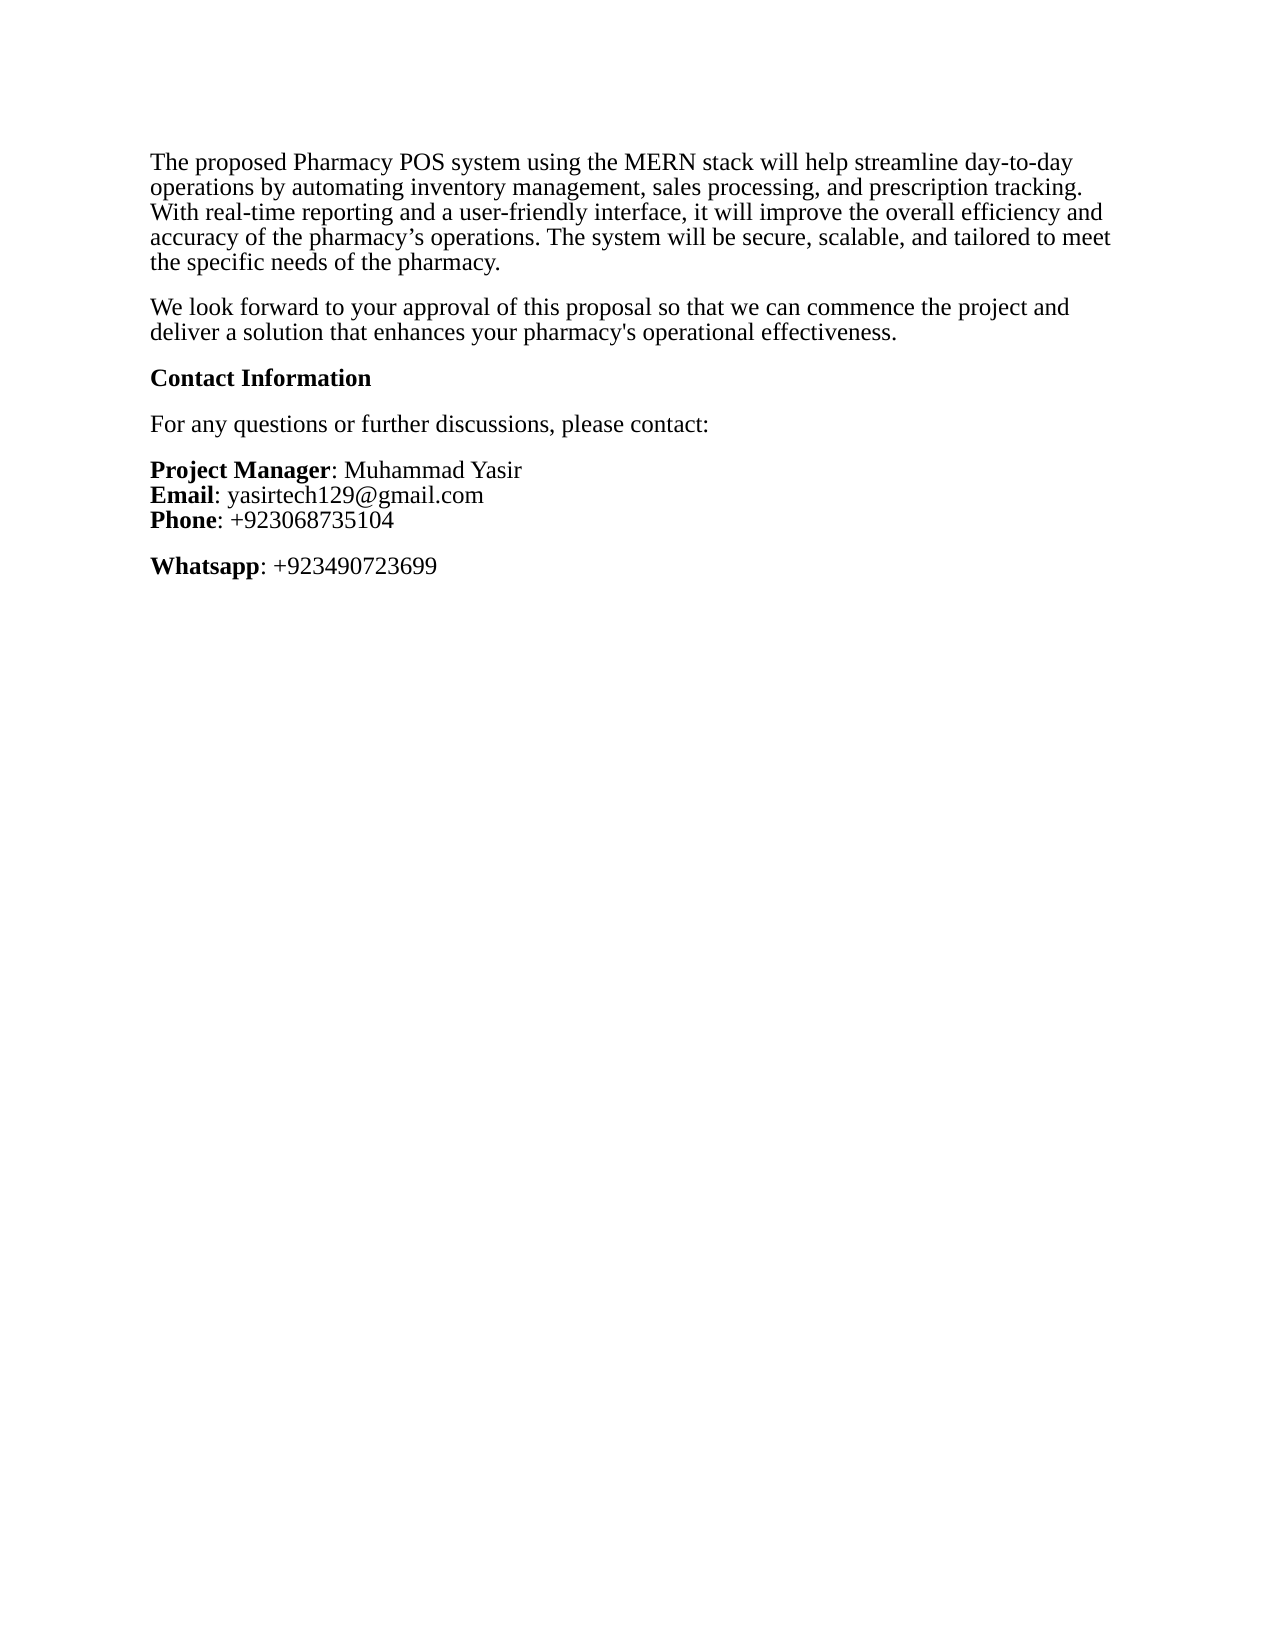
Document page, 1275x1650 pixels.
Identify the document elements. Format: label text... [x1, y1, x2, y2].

text We look forward to your approval of this proposal so that we can commence the project and deliver a solution that enhances your pharmacy's operational effectiveness. [150, 296, 1125, 346]
text The proposed Pharmacy POS system using the MERN stack will help streamline day-to-day operations by automating inventory management, sales processing, and prescription tracking. With real-time reporting and a user-friendly interface, it will improve the overall efficiency and accuracy of the pharmacy’s operations. The system will be secure, scalable, and tailored to meet the specific needs of the pharmacy. [150, 150, 1125, 275]
text Whatsapp: +923490723699 [150, 554, 1125, 579]
text For any questions or further discussions, please contact: [150, 412, 1125, 437]
text Project Manager: Muhammad Yasir Email: yasirtech129@gmail.com Phone: +923068735104 [150, 458, 1125, 533]
text Contact Information [150, 367, 1125, 392]
